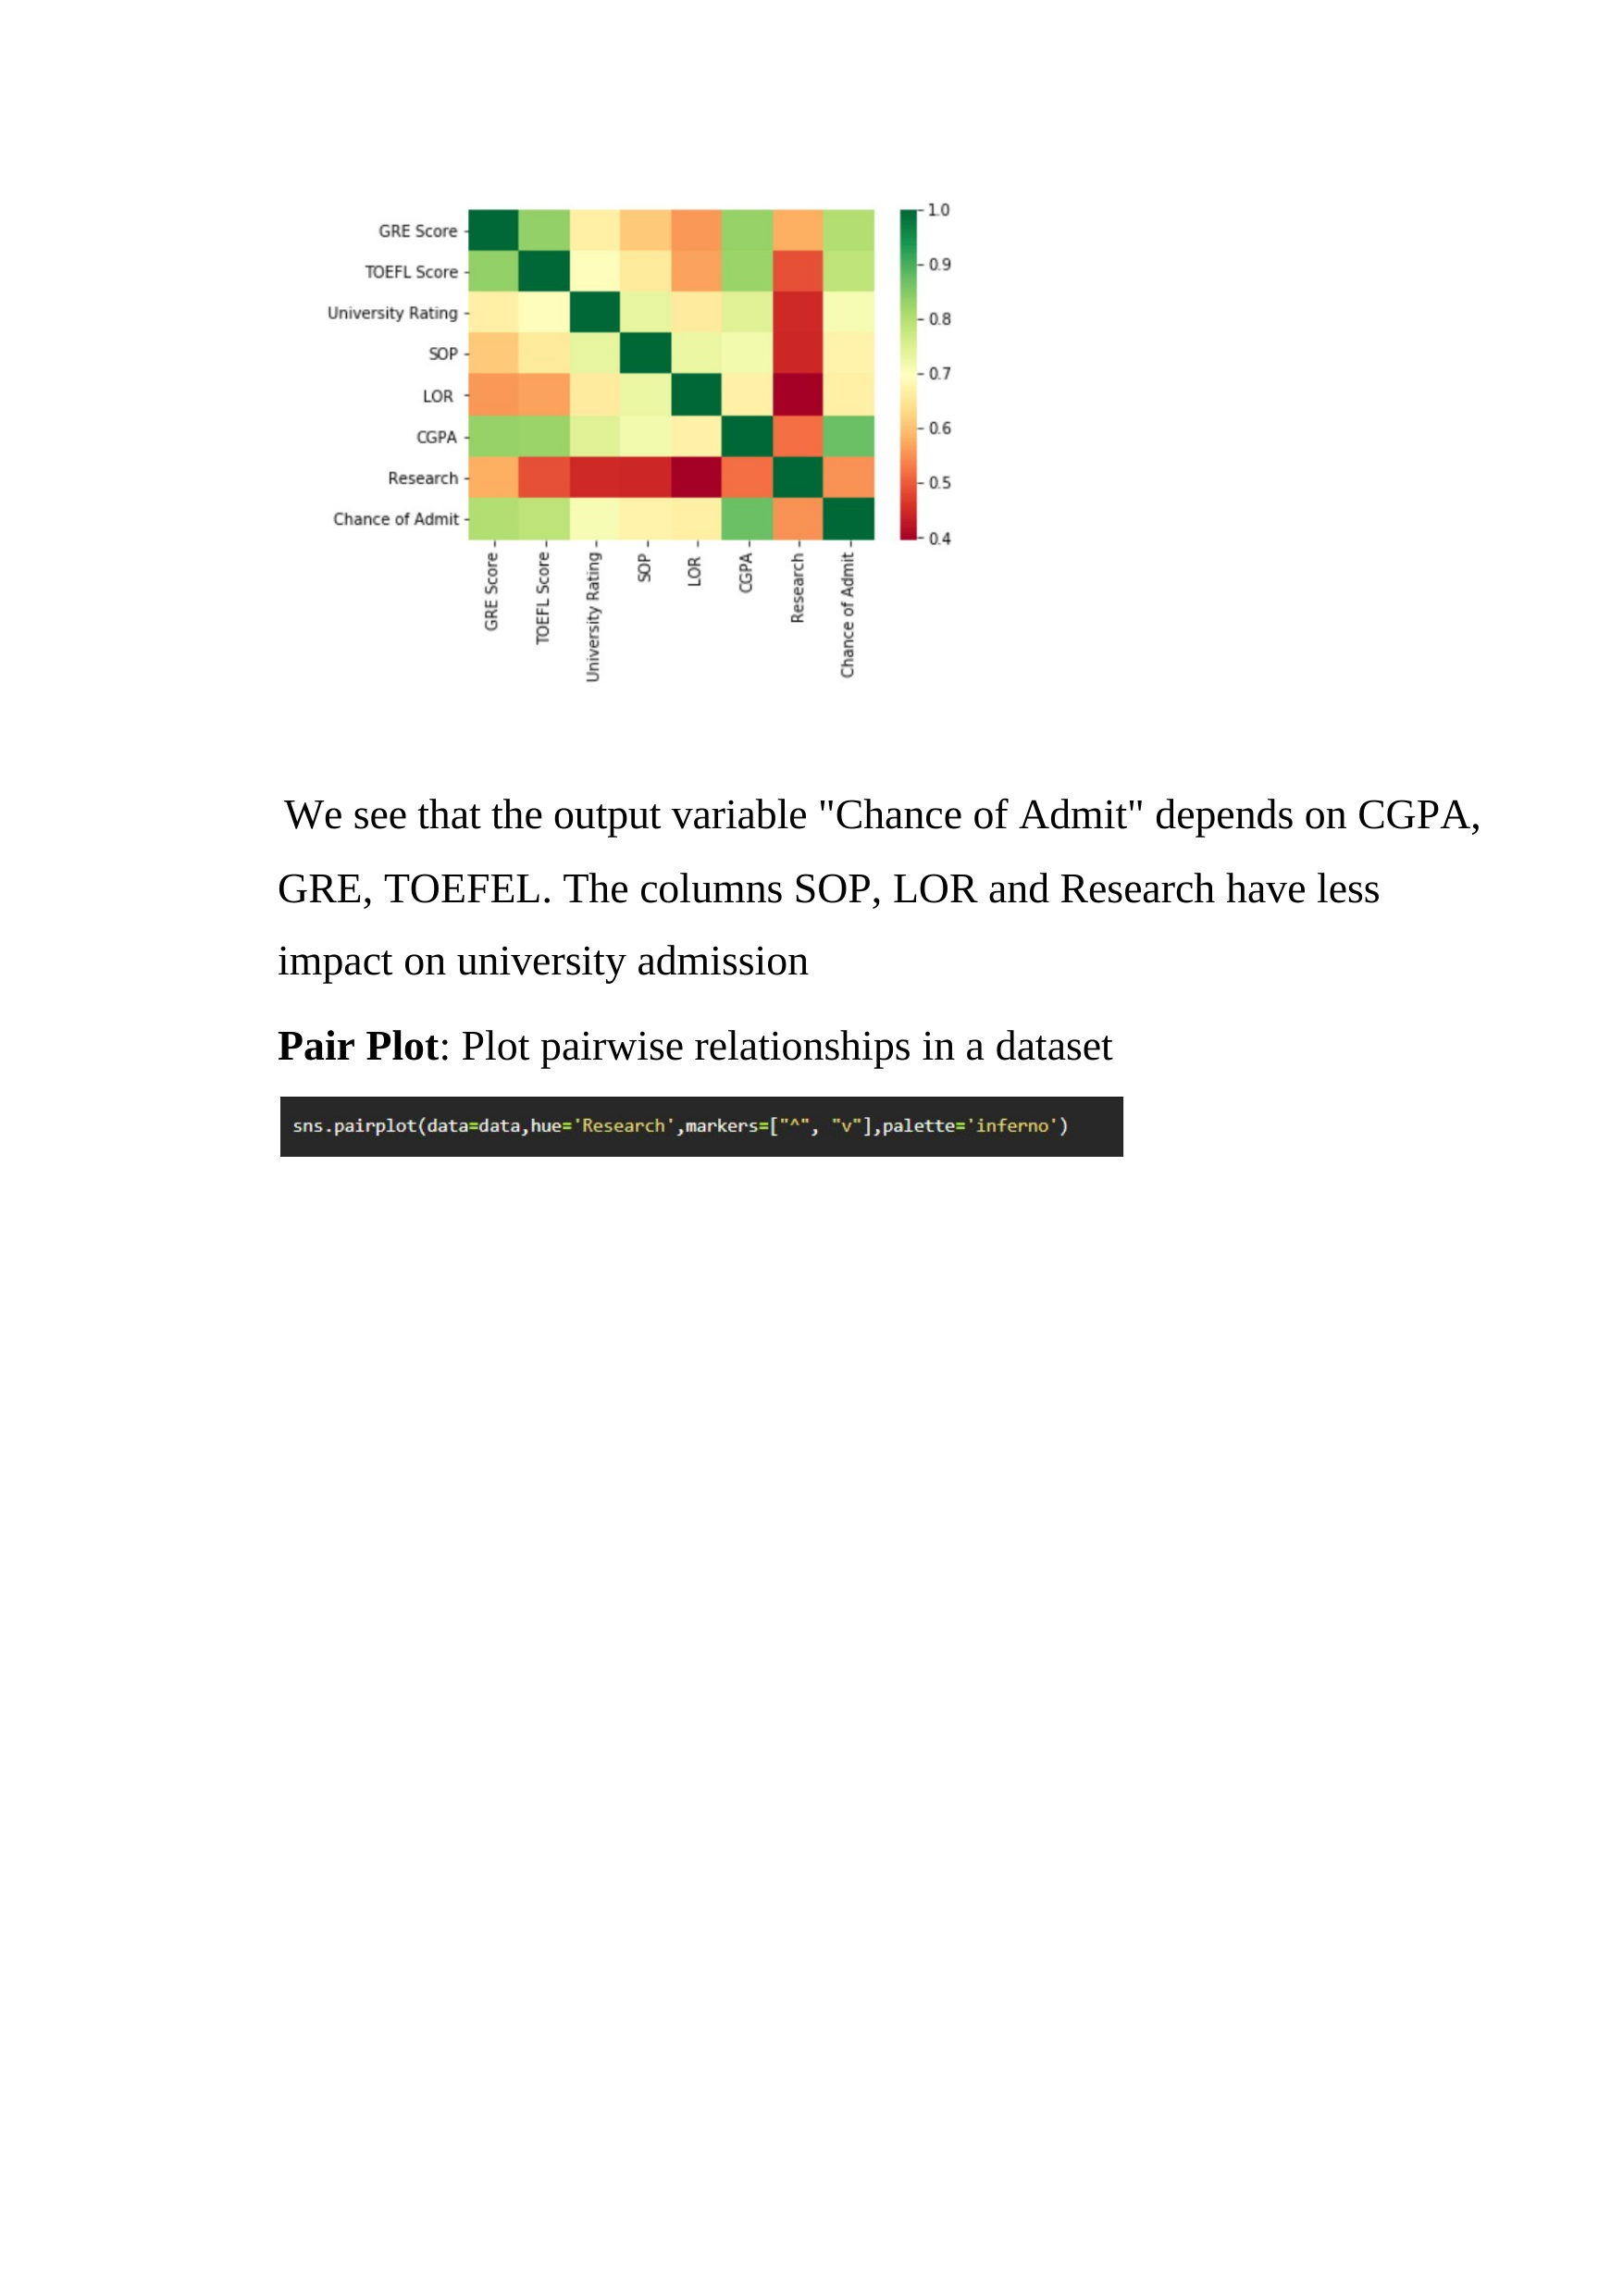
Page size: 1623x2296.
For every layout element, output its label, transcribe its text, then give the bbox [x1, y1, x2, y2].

text Pair Plot: Plot pairwise relationships in a dataset [278, 1021, 1623, 1069]
picture [280, 1097, 1124, 1157]
picture [327, 203, 952, 683]
text We see that the output variable "Chance of Admit" depends on CGPA, GRE, TOEFEL. The columns SOP, LOR and Research have less impact on university admission [278, 789, 1488, 985]
